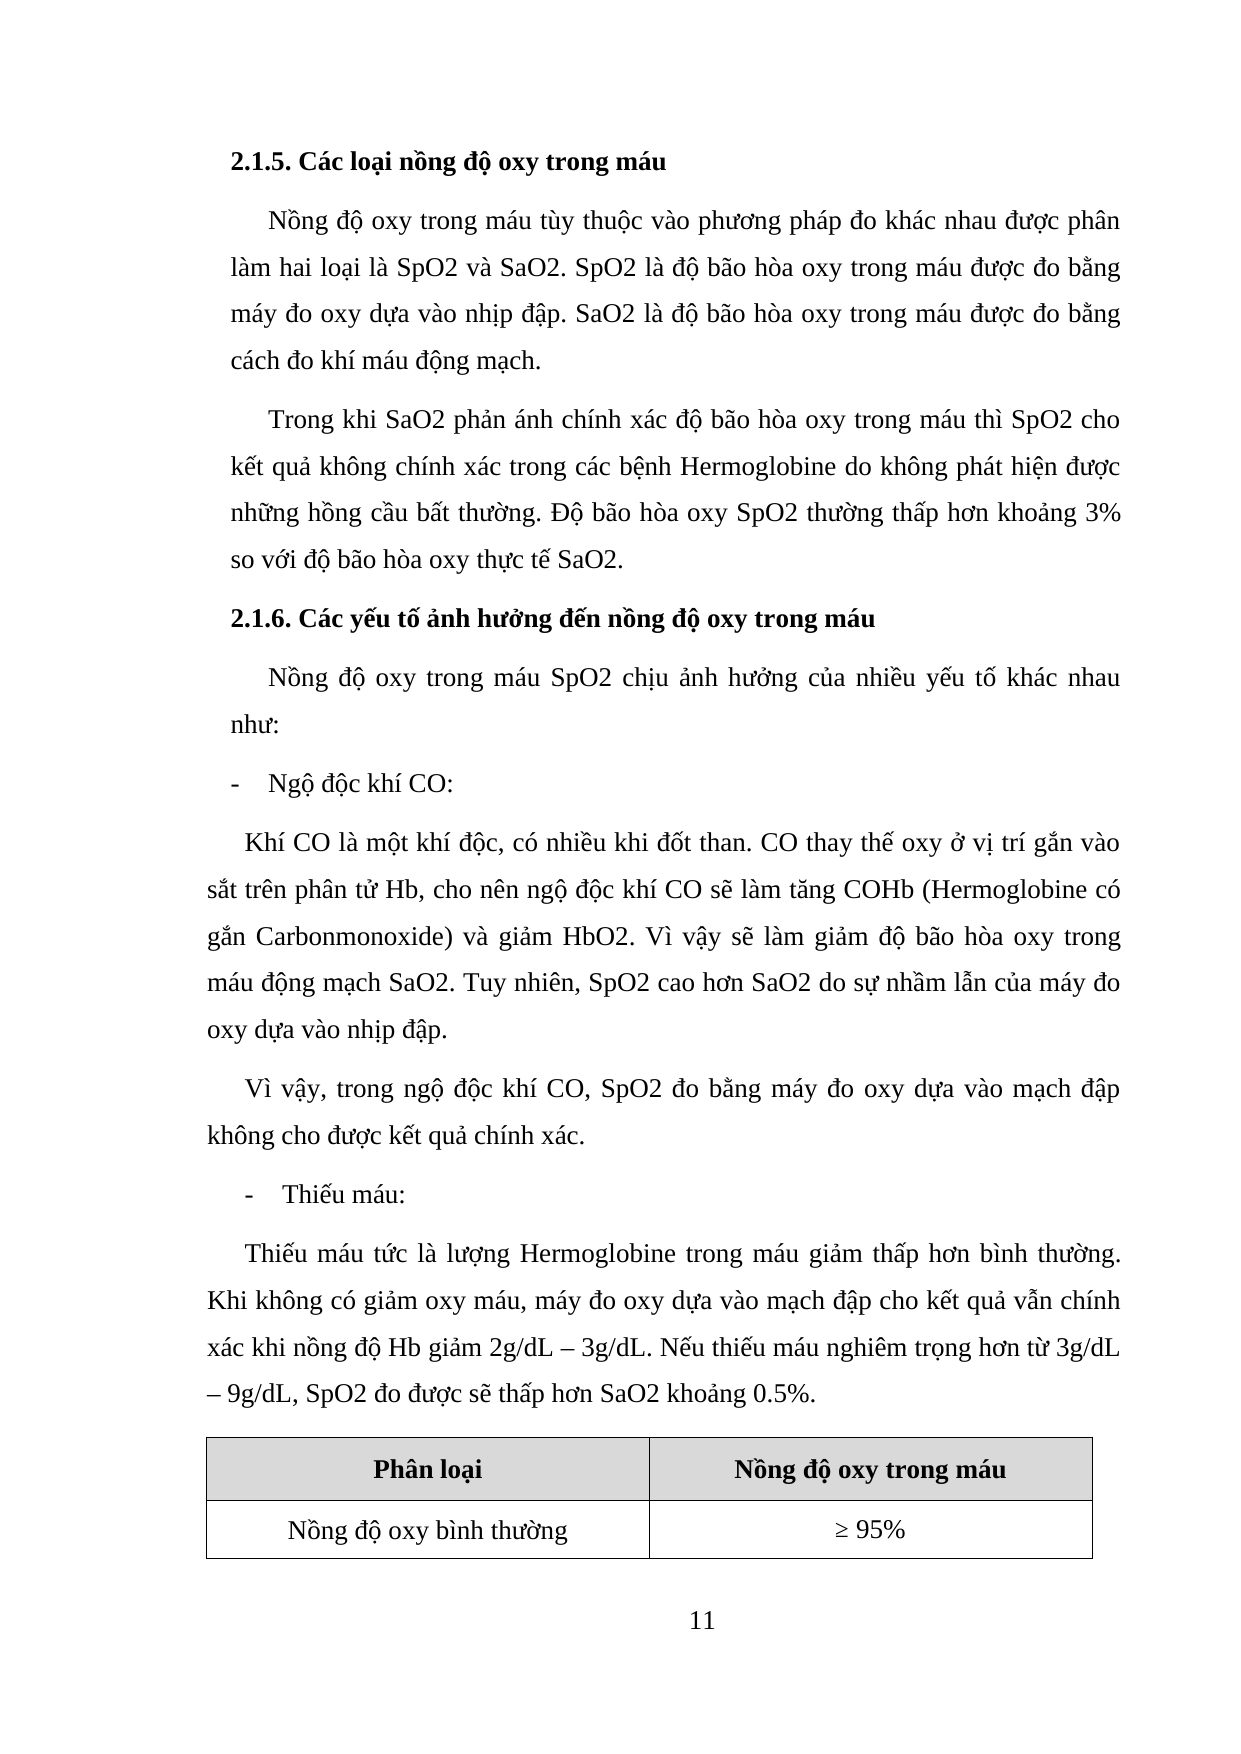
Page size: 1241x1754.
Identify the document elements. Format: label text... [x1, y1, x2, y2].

table_cell 95% [650, 1501, 1092, 1558]
text Trong khi SaO2 phản ánh chính xác độ bão hòa oxy trong máu thì SpO2 cho kết quả không chính xác trong các bệnh Hermoglobine do không phát hiện được những hồng cầu bất thường. Độ bão hòa oxy SpO2 thường thấp hơn khoảng 3% so với độ bão hòa oxy thực tế SaO2. [230, 403, 1122, 574]
text Vì vậy, trong ngộ độc khí CO, SpO2 đo bằng máy đo oxy dựa vào mạch đập không cho được kết quả chính xác. [207, 1072, 1122, 1150]
table_header Phân loại [207, 1438, 649, 1500]
list Ngộ độc khí CO: [230, 767, 1122, 798]
subtitle Các loại nồng độ oxy trong máu [230, 145, 1122, 176]
text Nồng độ oxy trong máu SpO2 chịu ảnh hưởng của nhiều yếu tố khác nhau như: [230, 662, 1122, 739]
list Thiếu máu: [207, 1178, 1122, 1209]
text Thiếu máu tức là lượng Hermoglobine trong máu giảm thấp hơn bình thường. Khi không có giảm oxy máu, máy đo oxy dựa vào mạch đập cho kết quả vẫn chính xác khi nồng độ Hb giảm 2g/dL – 3g/dL. Nếu thiếu máu nghiêm trọng hơn từ 3g/dL – 9g/dL, SpO2 đo được sẽ thấp hơn SaO2 khoảng 0.5%. [207, 1237, 1122, 1408]
table_header Nồng độ oxy trong máu [650, 1438, 1092, 1500]
table_cell Nồng độ oxy bình thường [207, 1501, 649, 1558]
text Nồng độ oxy trong máu tùy thuộc vào phương pháp đo khác nhau được phân làm hai loại là SpO2 và SaO2. SpO2 là độ bão hòa oxy trong máu được đo bằng máy đo oxy dựa vào nhịp đập. SaO2 là độ bão hòa oxy trong máu được đo bằng cách đo khí máu động mạch. [230, 204, 1122, 375]
text Khí CO là một khí độc, có nhiều khi đốt than. CO thay thế oxy ở vị trí gắn vào sắt trên phân tử Hb, cho nên ngộ độc khí CO sẽ làm tăng COHb (Hermoglobine có gắn Carbonmonoxide) và giảm HbO2. Vì vậy sẽ làm giảm độ bão hòa oxy trong máu động mạch SaO2. Tuy nhiên, SpO2 cao hơn SaO2 do sự nhầm lẫn của máy đo oxy dựa vào nhịp đập. [207, 827, 1122, 1044]
subtitle Các yếu tố ảnh hưởng đến nồng độ oxy trong máu [230, 602, 1122, 633]
